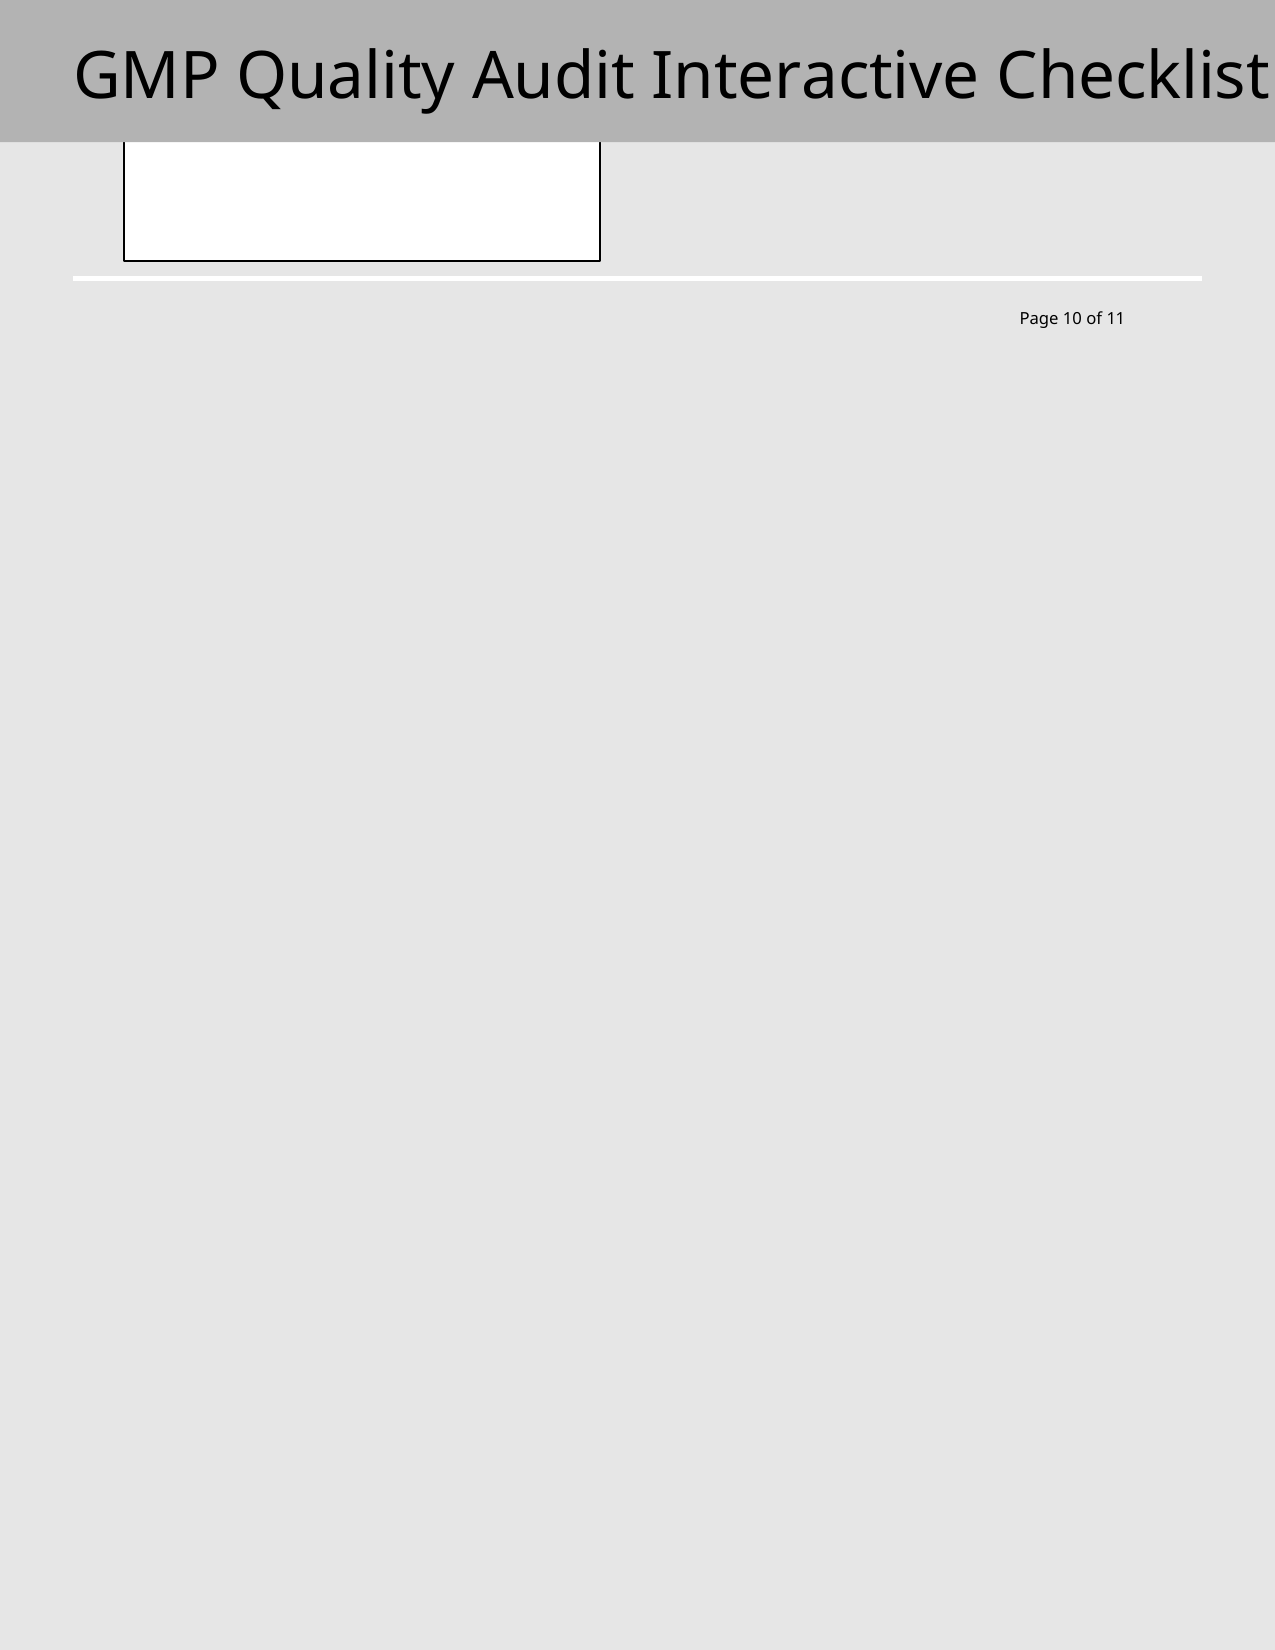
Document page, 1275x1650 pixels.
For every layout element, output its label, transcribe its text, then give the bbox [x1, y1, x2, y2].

text Page 10 of 11 [37, 307, 1125, 330]
